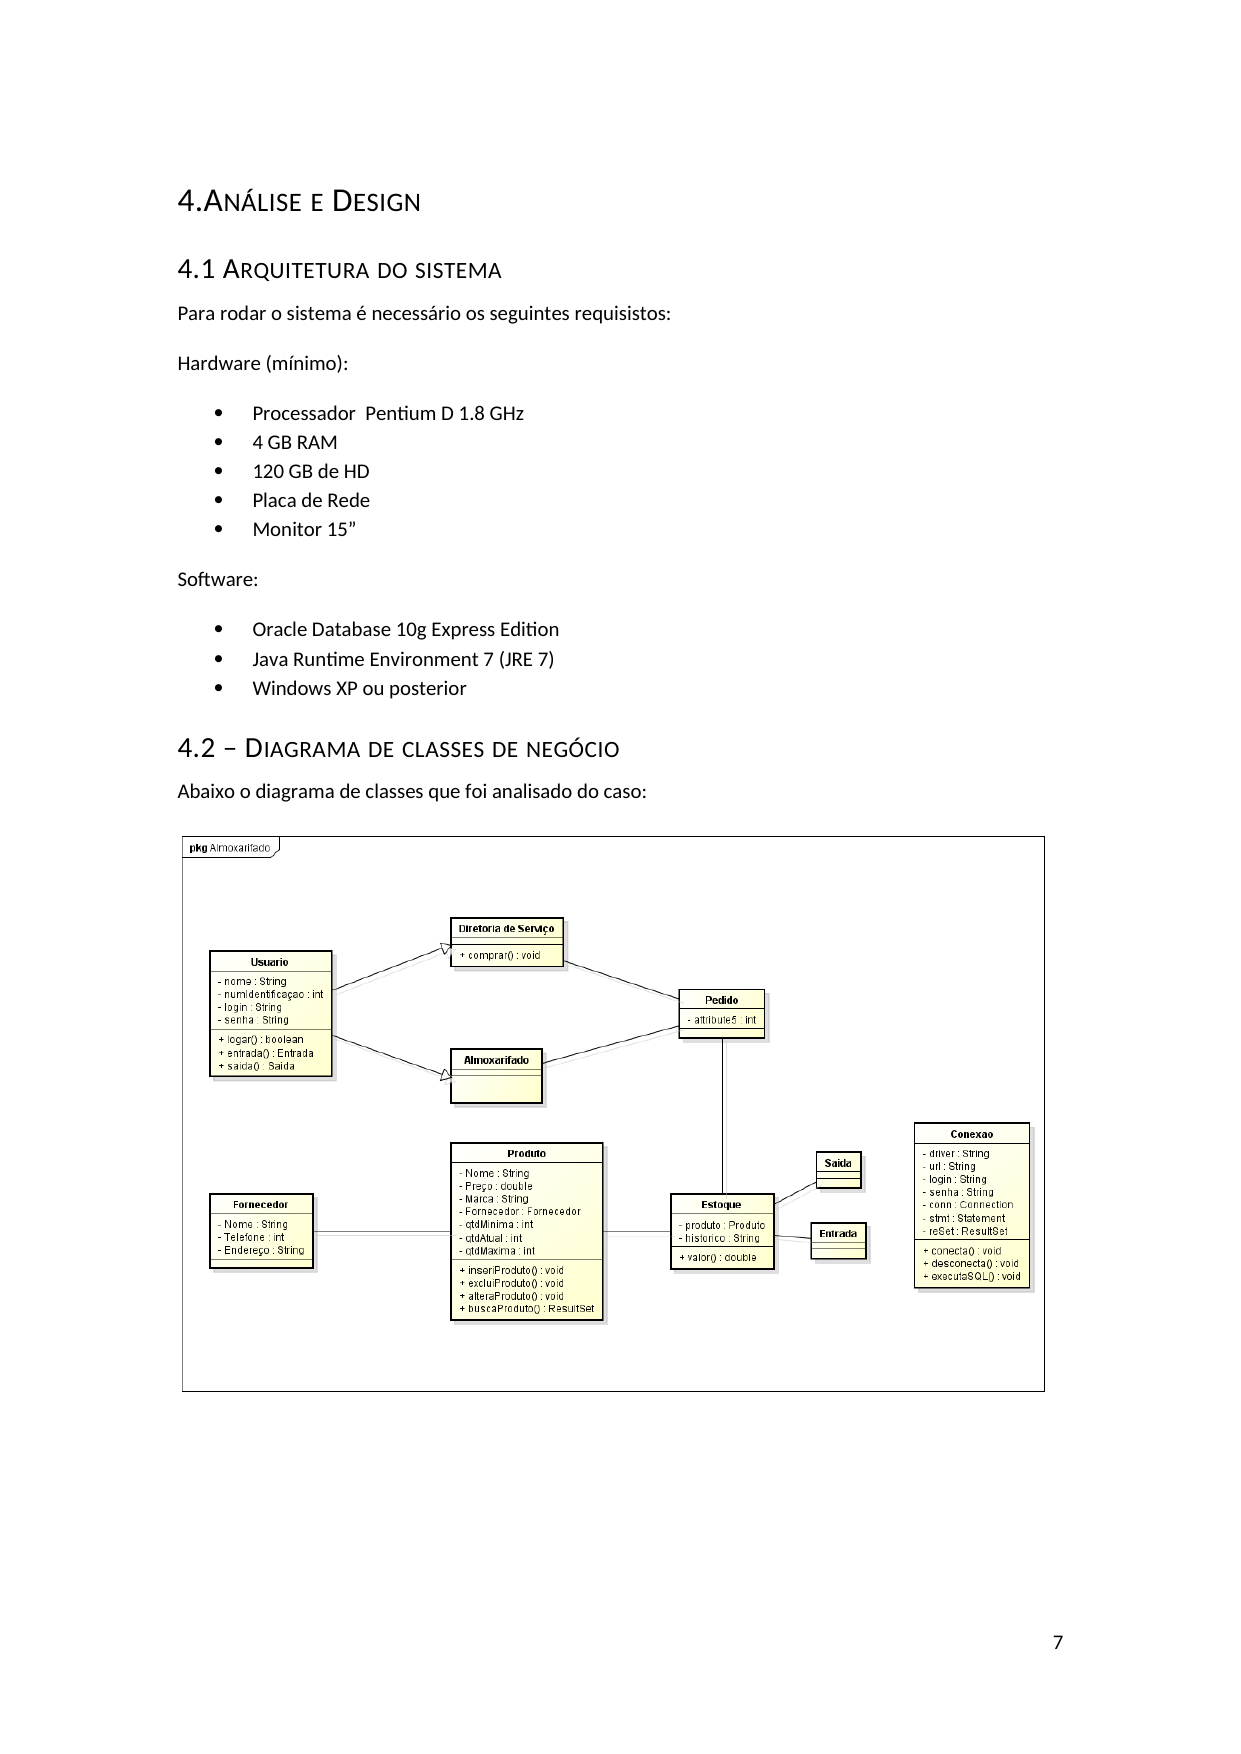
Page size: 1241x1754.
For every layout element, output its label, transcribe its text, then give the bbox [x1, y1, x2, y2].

text Para rodar o sistema é necessário os seguintes requisistos: [177, 300, 1063, 325]
list Processador Pentium D 1.8 GHz [215, 400, 1063, 425]
list Windows XP ou posterior [215, 675, 1063, 700]
text Software: [177, 567, 1063, 592]
text Hardware (mínimo): [177, 350, 1063, 375]
list Monitor 15” [215, 517, 1063, 542]
subtitle 4.Análise e Design [177, 179, 1063, 219]
picture [177, 828, 1063, 1398]
subtitle 4.1 Arquitetura do sistema [177, 251, 1063, 286]
text Abaixo o diagrama de classes que foi analisado do caso: [177, 778, 1063, 804]
list Placa de Rede [215, 487, 1063, 513]
list 120 GB de HD [215, 458, 1063, 484]
subtitle 4.2 – Diagrama de classes de negócio [177, 729, 1063, 765]
list 4 GB RAM [215, 429, 1063, 454]
list Java Runtime Environment 7 (JRE 7) [215, 646, 1063, 671]
list Oracle Database 10g Express Edition [215, 617, 1063, 642]
